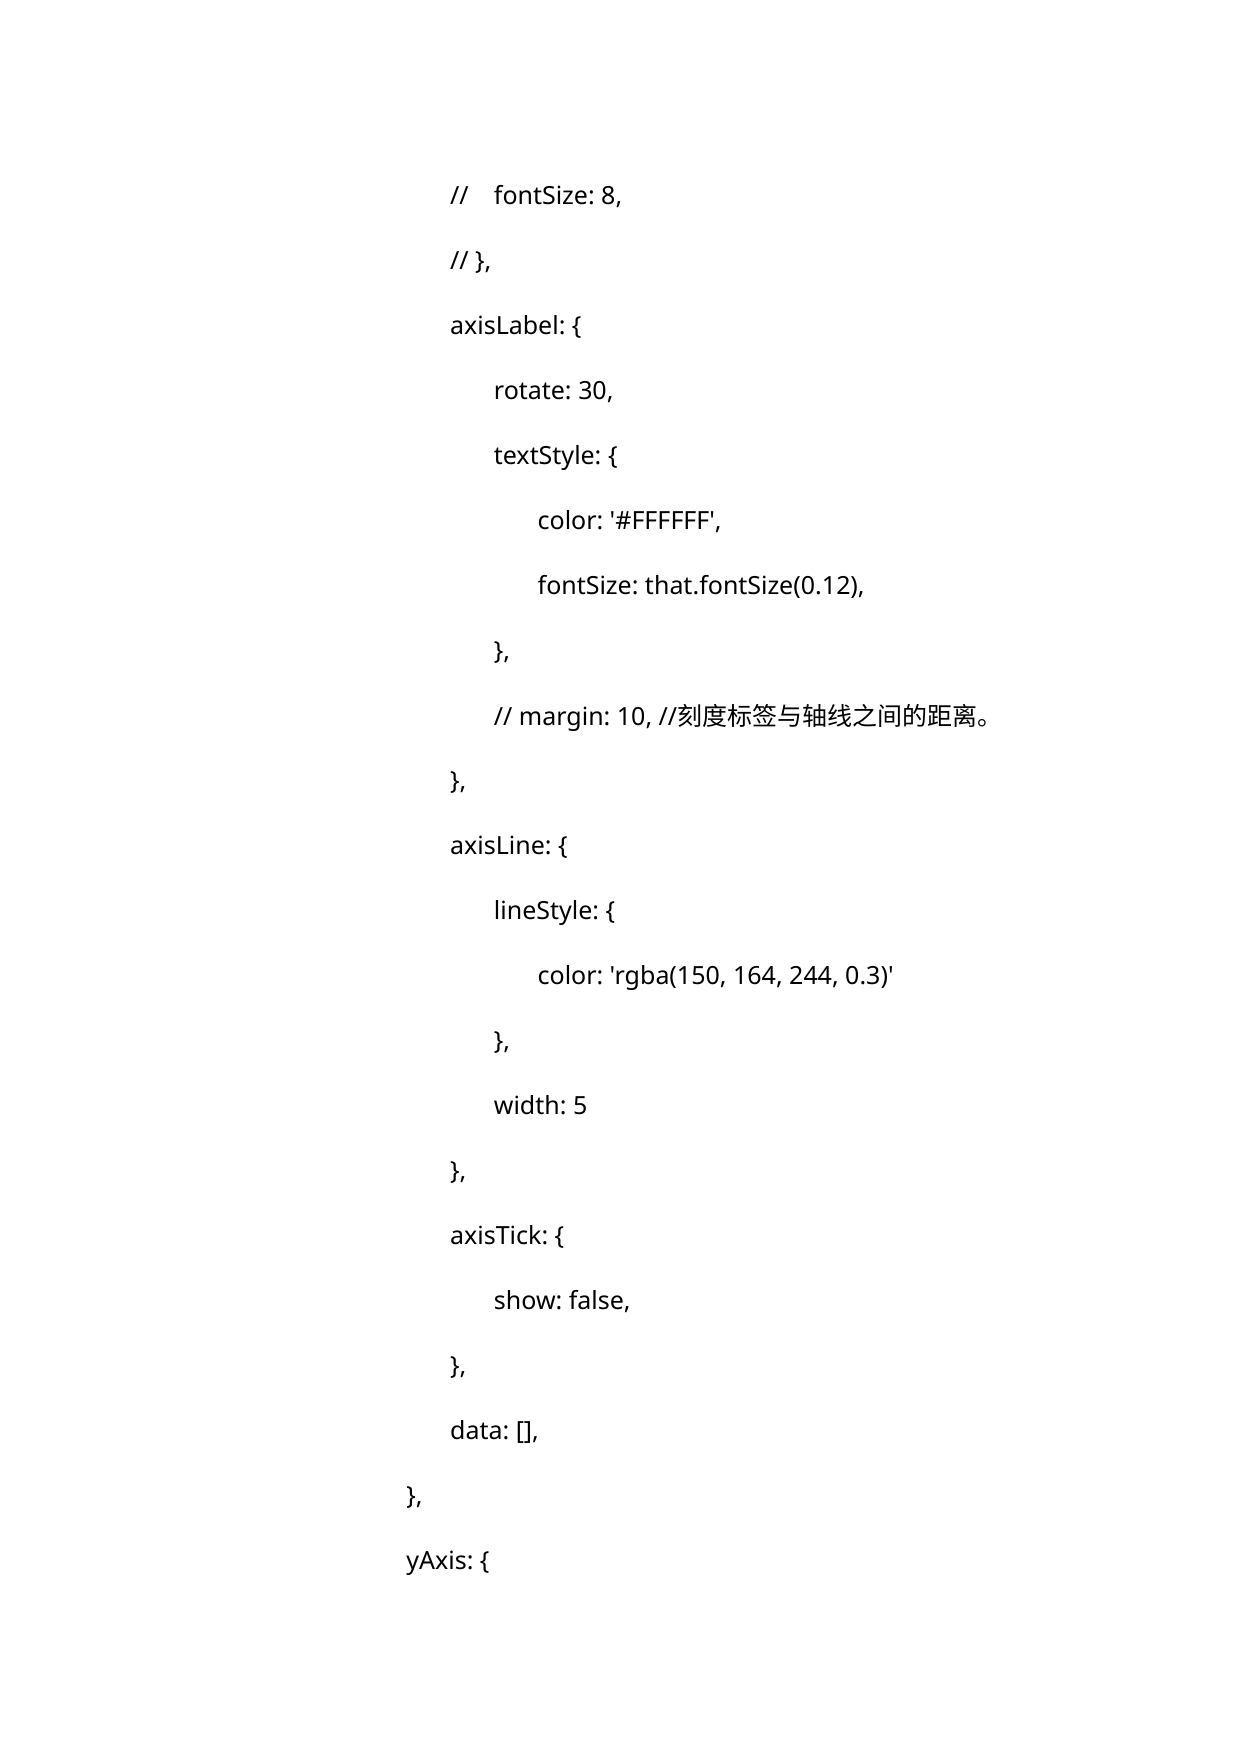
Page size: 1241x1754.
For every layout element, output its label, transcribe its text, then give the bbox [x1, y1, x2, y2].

text axisTick: { [187, 1202, 1053, 1267]
text color: '#FFFFFF', [187, 487, 1053, 552]
text width: 5 [187, 1072, 1053, 1137]
text }, [187, 747, 1053, 812]
text axisLine: { [187, 812, 1053, 877]
text color: 'rgba(150, 164, 244, 0.3)' [187, 942, 1053, 1007]
text show: false, [187, 1267, 1053, 1332]
text }, [187, 617, 1053, 682]
text lineStyle: { [187, 877, 1053, 942]
text }, [187, 1137, 1053, 1202]
text }, [187, 1007, 1053, 1072]
text textStyle: { [187, 422, 1053, 487]
text rotate: 30, [187, 357, 1053, 422]
text fontSize: that.fontSize(0.12), [187, 552, 1053, 617]
text // fontSize: 8, [187, 162, 1053, 227]
text // margin: 10, //刻度标签与轴线之间的距离。 [187, 682, 1053, 747]
text // }, [187, 227, 1053, 292]
text }, [187, 1332, 1053, 1397]
text }, [187, 1462, 1053, 1527]
text axisLabel: { [187, 292, 1053, 357]
text yAxis: { [187, 1527, 1053, 1592]
text data: [], [187, 1397, 1053, 1462]
